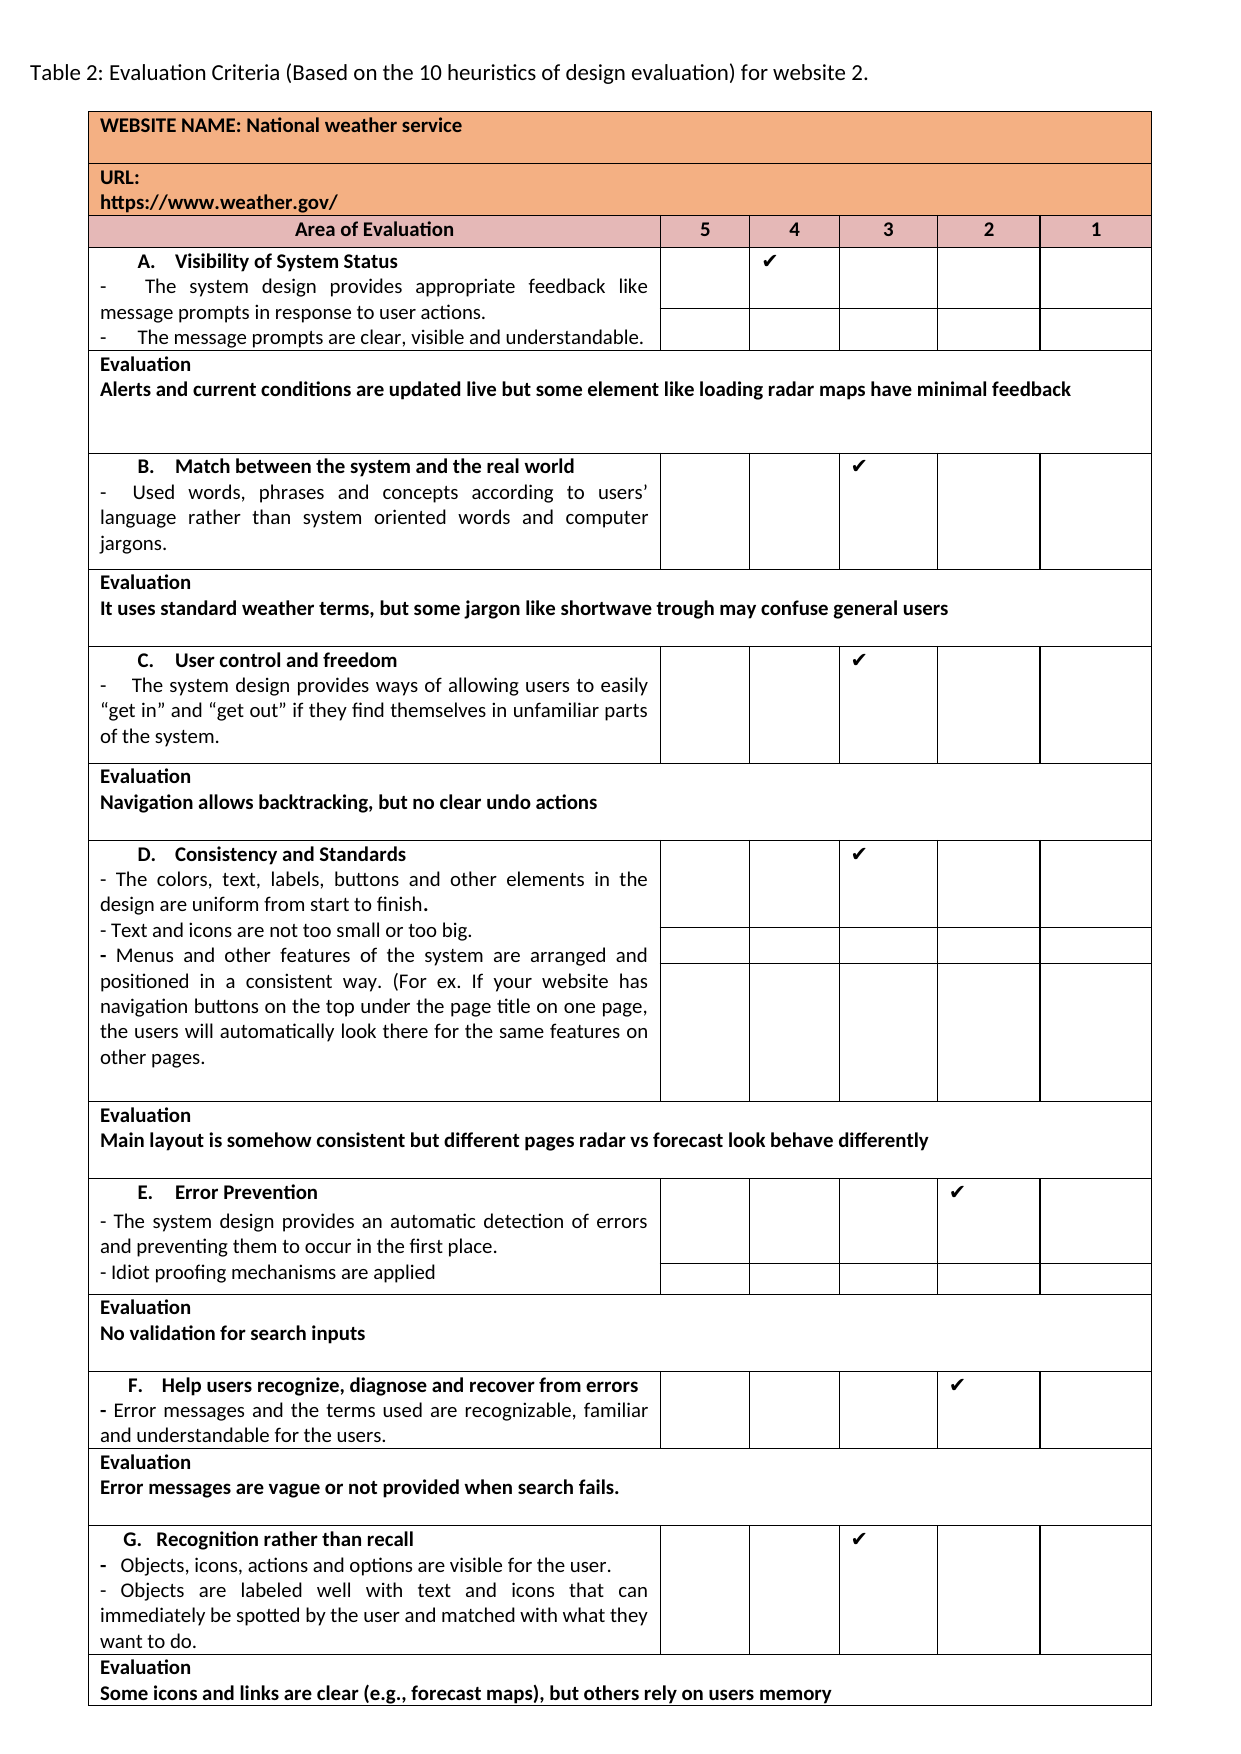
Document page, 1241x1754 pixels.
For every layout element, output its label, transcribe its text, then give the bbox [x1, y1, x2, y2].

table_cell [840, 248, 937, 307]
table_cell [938, 309, 1039, 350]
table_cell [1041, 309, 1151, 350]
table_cell [661, 1179, 749, 1262]
table_cell URL: https://www.weather.gov/ [89, 164, 1151, 215]
table_cell [661, 1264, 749, 1293]
table_cell [661, 647, 749, 762]
table_cell 3 [840, 216, 937, 247]
table_cell [840, 1179, 937, 1262]
table_cell 5 [661, 216, 749, 247]
table_cell 1 [1041, 216, 1151, 247]
table_cell [750, 1264, 839, 1293]
table_cell [840, 309, 937, 350]
table_cell ✔️ [750, 248, 839, 307]
table_cell [750, 454, 839, 568]
table_cell [1041, 1264, 1151, 1293]
table_cell [1041, 454, 1151, 568]
table_cell Evaluation Navigation allows backtracking, but no clear undo actions [89, 764, 1151, 840]
table_cell [750, 1372, 839, 1448]
table_cell ✔️ [840, 647, 937, 762]
table_cell [750, 1179, 839, 1262]
table_cell [750, 964, 839, 1101]
table_cell [938, 1526, 1039, 1653]
table_cell [840, 1264, 937, 1293]
table_cell Evaluation It uses standard weather terms, but some jargon like shortwave trough may confuse general users [89, 570, 1151, 646]
table_cell Consistency and Standards - The colors, text, labels, buttons and other elements in the design are uniform from start to finish. - Text and icons are not too small or too big. - Menus and other features of the system are arranged and positioned in a consistent way. (For ex. If your website has navigation buttons on the top under the page title on one page, the users will automatically look there for the same features on other pages. [89, 841, 660, 1101]
table_cell [750, 1526, 839, 1653]
table_cell [938, 454, 1039, 568]
table_cell [1041, 647, 1151, 762]
table_cell [938, 964, 1039, 1101]
table_header WEBSITE NAME: National weather service [89, 112, 1151, 163]
table_cell ✔️ [840, 454, 937, 568]
table_cell [750, 309, 839, 350]
table_cell [840, 928, 937, 963]
table_cell [661, 1526, 749, 1653]
table_cell [661, 248, 749, 307]
table_cell F. Help users recognize, diagnose and recover from errors - Error messages and the terms used are recognizable, familiar and understandable for the users. [89, 1372, 660, 1448]
table_cell [750, 647, 839, 762]
table_cell [1041, 1372, 1151, 1448]
table_cell 4 [750, 216, 839, 247]
table_cell [661, 841, 749, 927]
table_cell 2 [938, 216, 1039, 247]
table_cell [938, 647, 1039, 762]
table_cell [661, 454, 749, 568]
table_cell ✔️ [840, 841, 937, 927]
table_cell [750, 841, 839, 927]
table_cell ✔️ [938, 1179, 1039, 1262]
table_cell [661, 309, 749, 350]
table_cell [1041, 248, 1151, 307]
table_cell [840, 1372, 937, 1448]
table_cell [1041, 1179, 1151, 1262]
table_cell [661, 1372, 749, 1448]
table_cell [89, 1655, 1151, 1705]
table_cell [1041, 841, 1151, 927]
table_cell Area of Evaluation [89, 216, 660, 247]
table_cell [1041, 928, 1151, 963]
table_cell User control and freedom - The system design provides ways of allowing users to easily “get in” and “get out” if they find themselves in unfamiliar parts of the system. [89, 647, 660, 762]
table_cell [938, 248, 1039, 307]
table_cell Evaluation Alerts and current conditions are updated live but some element like loading radar maps have minimal feedback [89, 351, 1151, 452]
table_cell Evaluation Main layout is somehow consistent but different pages radar vs forecast look behave differently [89, 1102, 1151, 1178]
text Table 2: Evaluation Criteria (Based on the 10 heuristics of design evaluation) for website 2. [30, 58, 1210, 86]
table_cell ✔️ [938, 1372, 1039, 1448]
table_cell Error Prevention - The system design provides an automatic detection of errors and preventing them to occur in the first place. - Idiot proofing mechanisms are applied [89, 1179, 660, 1293]
table_cell Evaluation No validation for search inputs [89, 1295, 1151, 1371]
table_cell [938, 928, 1039, 963]
table_cell [938, 1264, 1039, 1293]
table_cell G. Recognition rather than recall - Objects, icons, actions and options are visible for the user. - Objects are labeled well with text and icons that can immediately be spotted by the user and matched with what they want to do. [89, 1526, 660, 1653]
table_cell Visibility of System Status - The system design provides appropriate feedback like message prompts in response to user actions. The message prompts are clear, visible and understandable. [89, 248, 660, 350]
table_cell Match between the system and the real world - Used words, phrases and concepts according to users’ language rather than system oriented words and computer jargons. [89, 454, 660, 568]
table_cell [661, 964, 749, 1101]
table_cell ✔️ [840, 1526, 937, 1653]
table_cell Evaluation Error messages are vague or not provided when search fails. [89, 1449, 1151, 1525]
table_cell [661, 928, 749, 963]
table_cell [1041, 1526, 1151, 1653]
table_cell [938, 841, 1039, 927]
table_cell [1041, 964, 1151, 1101]
table_cell [840, 964, 937, 1101]
table_cell [750, 928, 839, 963]
